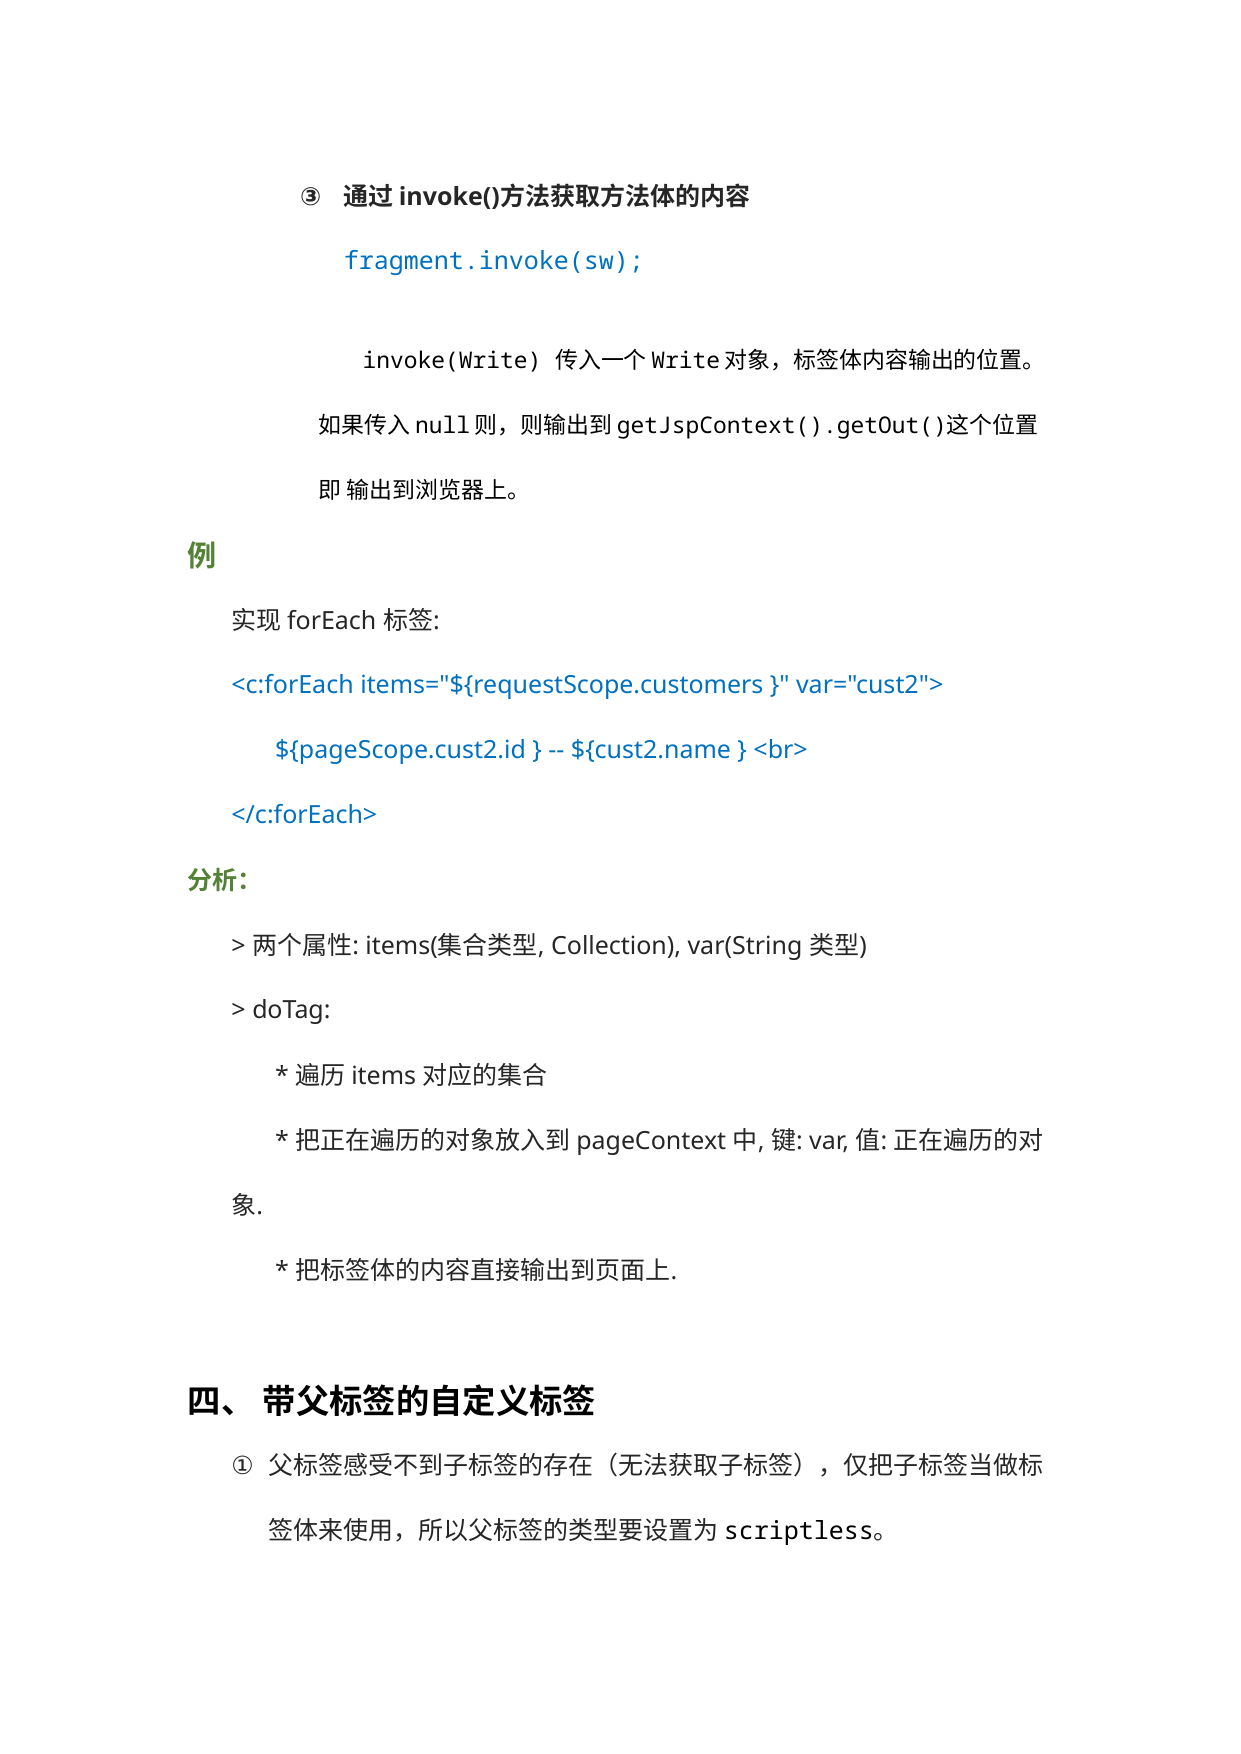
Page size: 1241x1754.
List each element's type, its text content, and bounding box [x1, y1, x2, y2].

list 带父标签的自定义标签 [187, 1366, 1053, 1431]
text * 把正在遍历的对象放入到 pageContext 中, 键: var, 值: 正在遍历的对象. [231, 1106, 1053, 1236]
text * 遍历 items 对应的集合 [187, 1041, 1053, 1106]
text 分析： [187, 846, 1053, 911]
text <c:forEach items="${requestScope.customers }" var="cust2"> [187, 651, 1053, 716]
text * 把标签体的内容直接输出到页面上. [187, 1236, 1053, 1301]
text > doTag: [187, 976, 1053, 1041]
text ${pageScope.cust2.id } -- ${cust2.name } <br> [187, 716, 1053, 781]
text </c:forEach> [187, 781, 1053, 846]
text 例 [187, 521, 1053, 586]
list 通过invoke()方法获取方法体的内容 [300, 162, 1053, 227]
list fragment.invoke(sw); [344, 227, 1053, 292]
text invoke(Write) 传入一个Write对象，标签体内容输出的位置。如果传入null则，则输出到getJspContext().getOut()这个位置 即 输出到浏览器上。 [319, 326, 1053, 521]
list 父标签感受不到子标签的存在（无法获取子标签），仅把子标签当做标签体来使用，所以父标签的类型要设置为scriptless。 [231, 1431, 1053, 1561]
text 实现 forEach 标签: [187, 586, 1053, 651]
text > 两个属性: items(集合类型, Collection), var(String 类型) [187, 911, 1053, 976]
